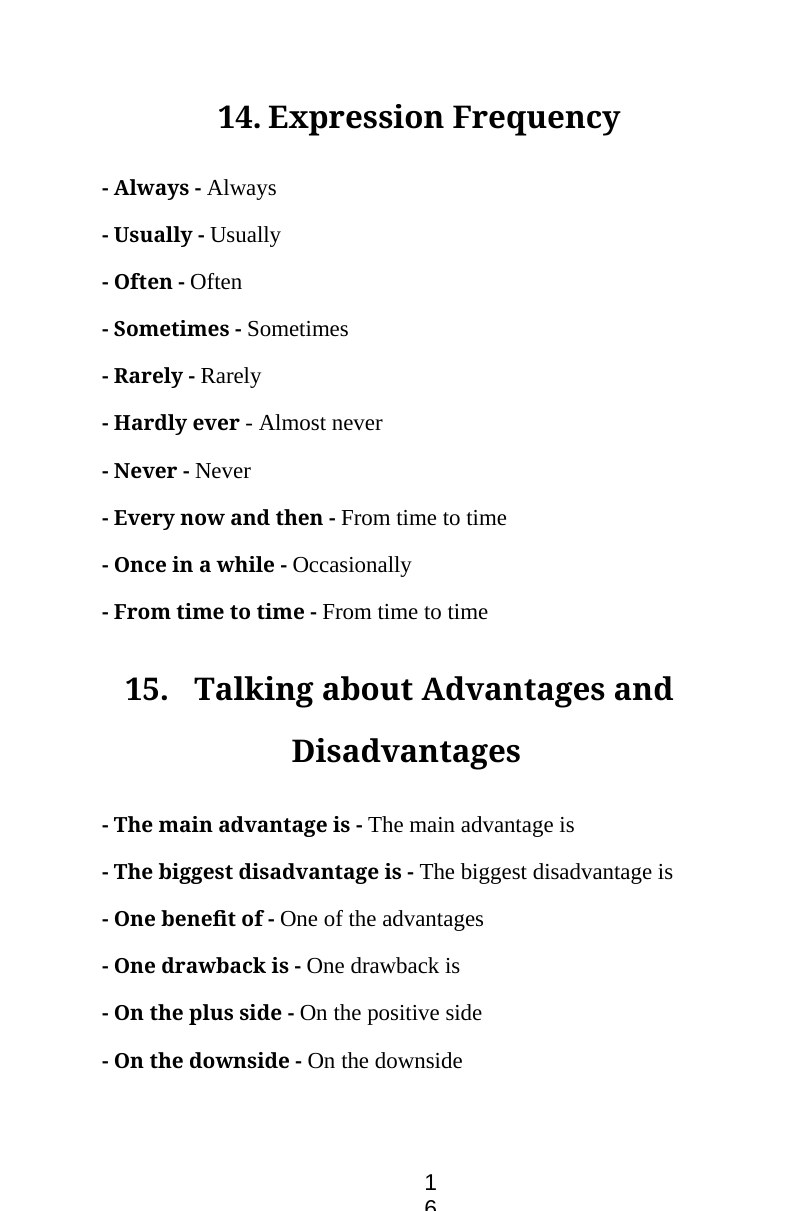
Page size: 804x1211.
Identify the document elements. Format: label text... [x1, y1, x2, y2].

text - Hardly ever - Almost never [102, 408, 736, 437]
text - One drawback is - One drawback is [102, 951, 736, 980]
subtitle Expression Frequency [102, 94, 736, 137]
text - On the plus side - On the positive side [102, 998, 736, 1027]
text - The biggest disadvantage is - The biggest disadvantage is [102, 857, 736, 885]
text - Always - Always [102, 173, 736, 201]
text - Usually - Usually [102, 220, 736, 248]
text - On the downside - On the downside [102, 1046, 736, 1074]
text - One benefit of - One of the advantages [102, 904, 736, 933]
text - Often - Often [102, 267, 736, 295]
text - Rarely - Rarely [102, 361, 736, 390]
text - Once in a while - Occasionally [102, 550, 736, 578]
text - Never - Never [102, 456, 736, 484]
text - Every now and then - From time to time [102, 503, 736, 531]
text - From time to time - From time to time [102, 597, 736, 626]
text - Sometimes - Sometimes [102, 314, 736, 343]
text - The main advantage is - The main advantage is [102, 810, 736, 838]
subtitle Talking about Advantages and Disadvantages [125, 667, 736, 772]
